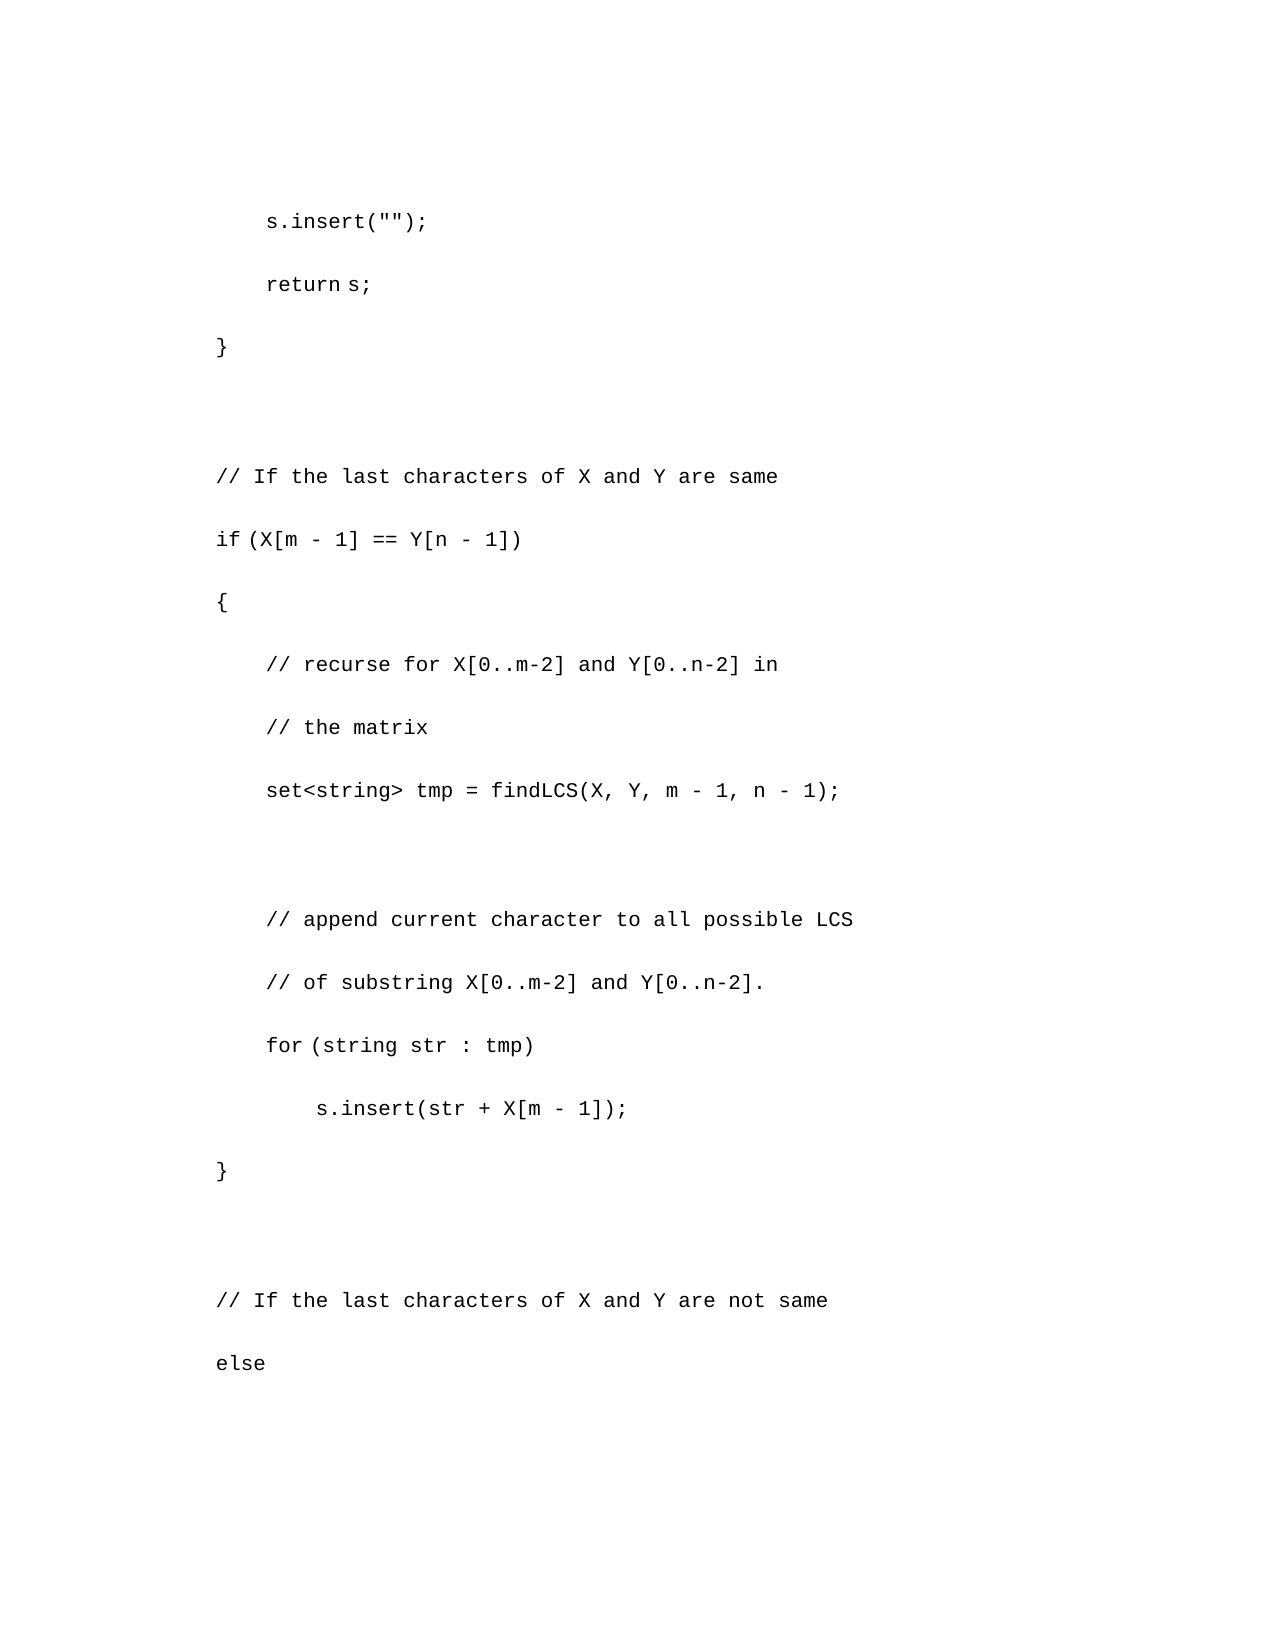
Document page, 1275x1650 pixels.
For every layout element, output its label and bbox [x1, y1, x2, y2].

table_header [150, 150, 1275, 1437]
